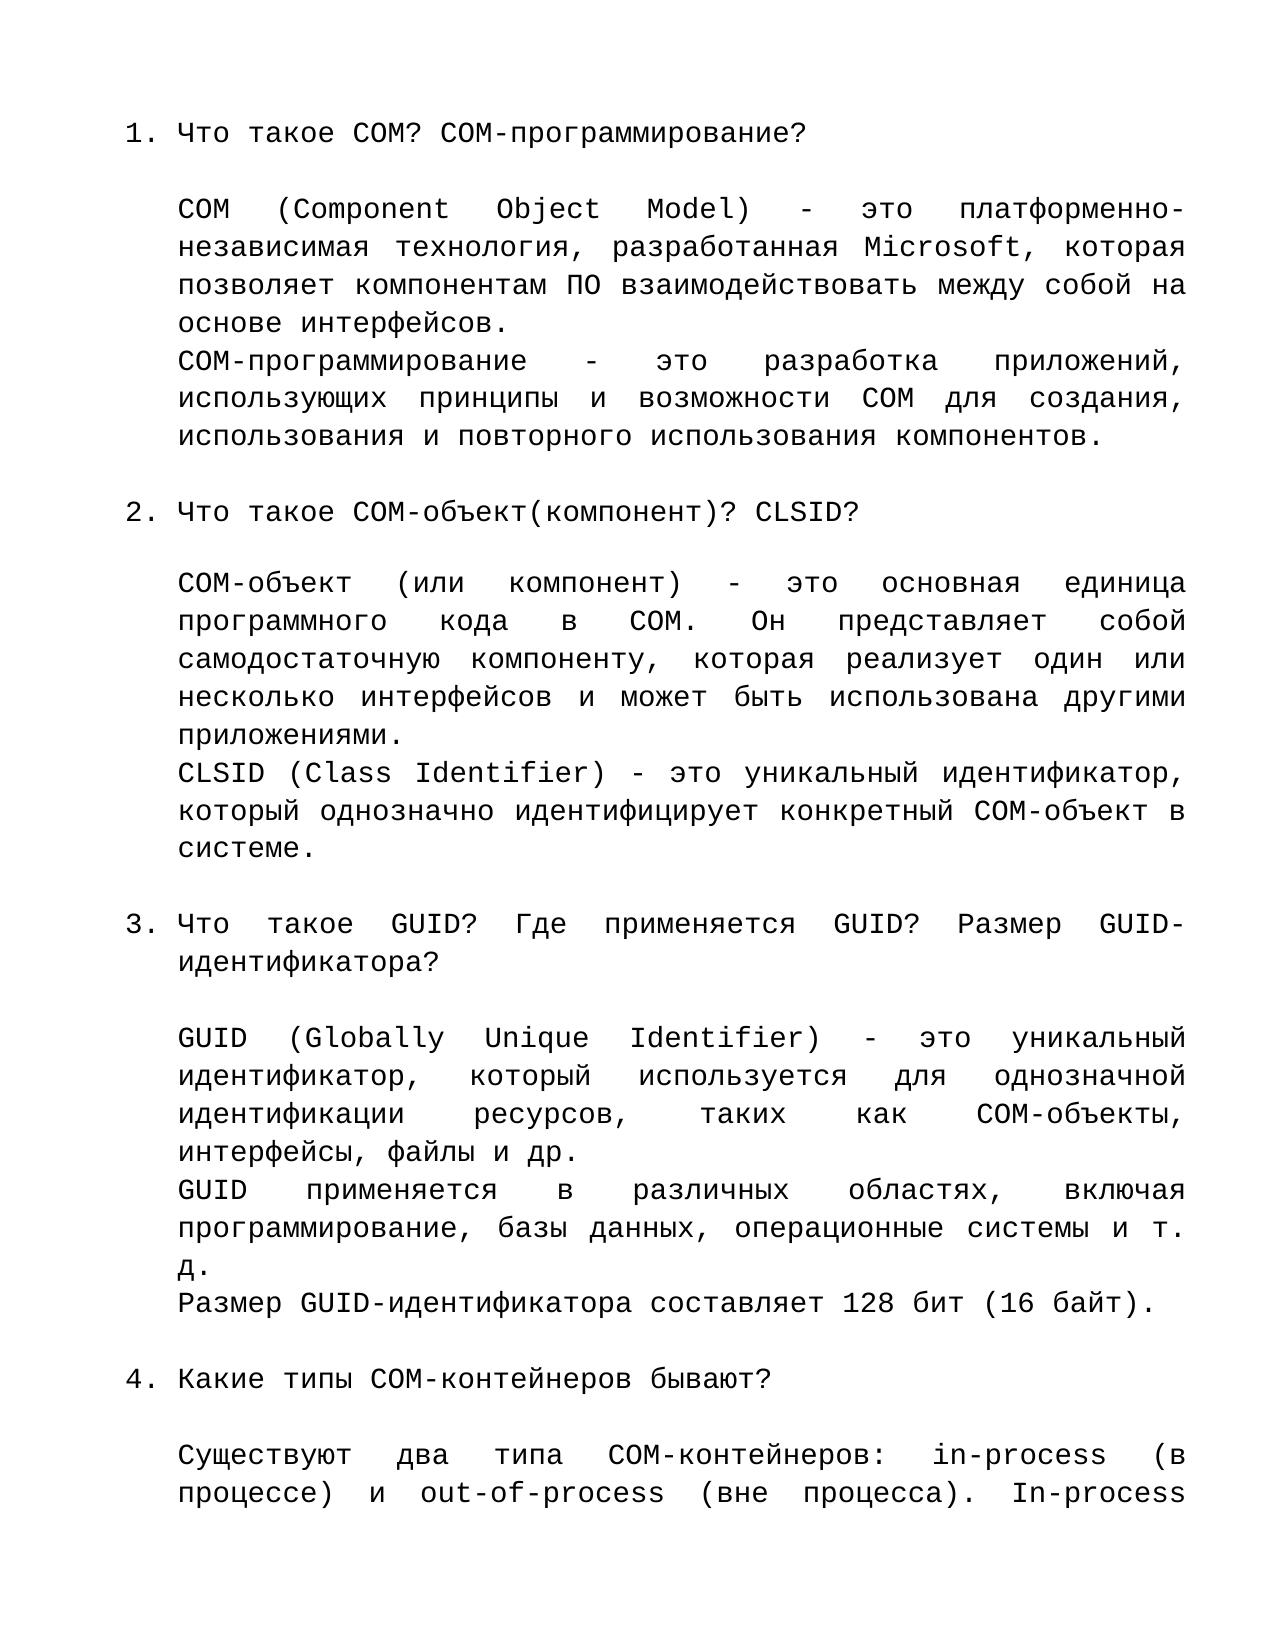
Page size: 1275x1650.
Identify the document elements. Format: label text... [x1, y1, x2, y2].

text COM (Component Object Model) - это платформенно-независимая технология, разработанная Microsoft, которая позволяет компонентам ПО взаимодействовать между собой на основе интерфейсов. [177, 194, 1186, 341]
text COM-объект (или компонент) - это основная единица программного кода в COM. Он представляет собой самодостаточную компоненту, которая реализует один или несколько интерфейсов и может быть использована другими приложениями. [177, 568, 1186, 753]
text COM-программирование - это разработка приложений, использующих принципы и возможности COM для создания, использования и повторного использования компонентов. [177, 346, 1186, 454]
list Что такое COM? COM-программирование? [177, 118, 1186, 151]
text Размер GUID-идентификатора составляет 128 бит (16 байт). [177, 1288, 1186, 1322]
text CLSID (Class Identifier) - это уникальный идентификатор, который однозначно идентифицирует конкретный COM-объект в системе. [177, 758, 1186, 867]
list Какие типы COM-контейнеров бывают? [177, 1364, 1186, 1397]
list Что такое GUID? Где применяется GUID? Размер GUID-идентификатора? [177, 909, 1186, 980]
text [177, 1440, 1186, 1511]
list Что такое COM-объект(компонент)? CLSID? [177, 497, 1186, 530]
text GUID (Globally Unique Identifier) - это уникальный идентификатор, который используется для однозначной идентификации ресурсов, таких как COM-объекты, интерфейсы, файлы и др. [177, 1023, 1186, 1170]
text GUID применяется в различных областях, включая программирование, базы данных, операционные системы и т. д. [177, 1175, 1186, 1284]
